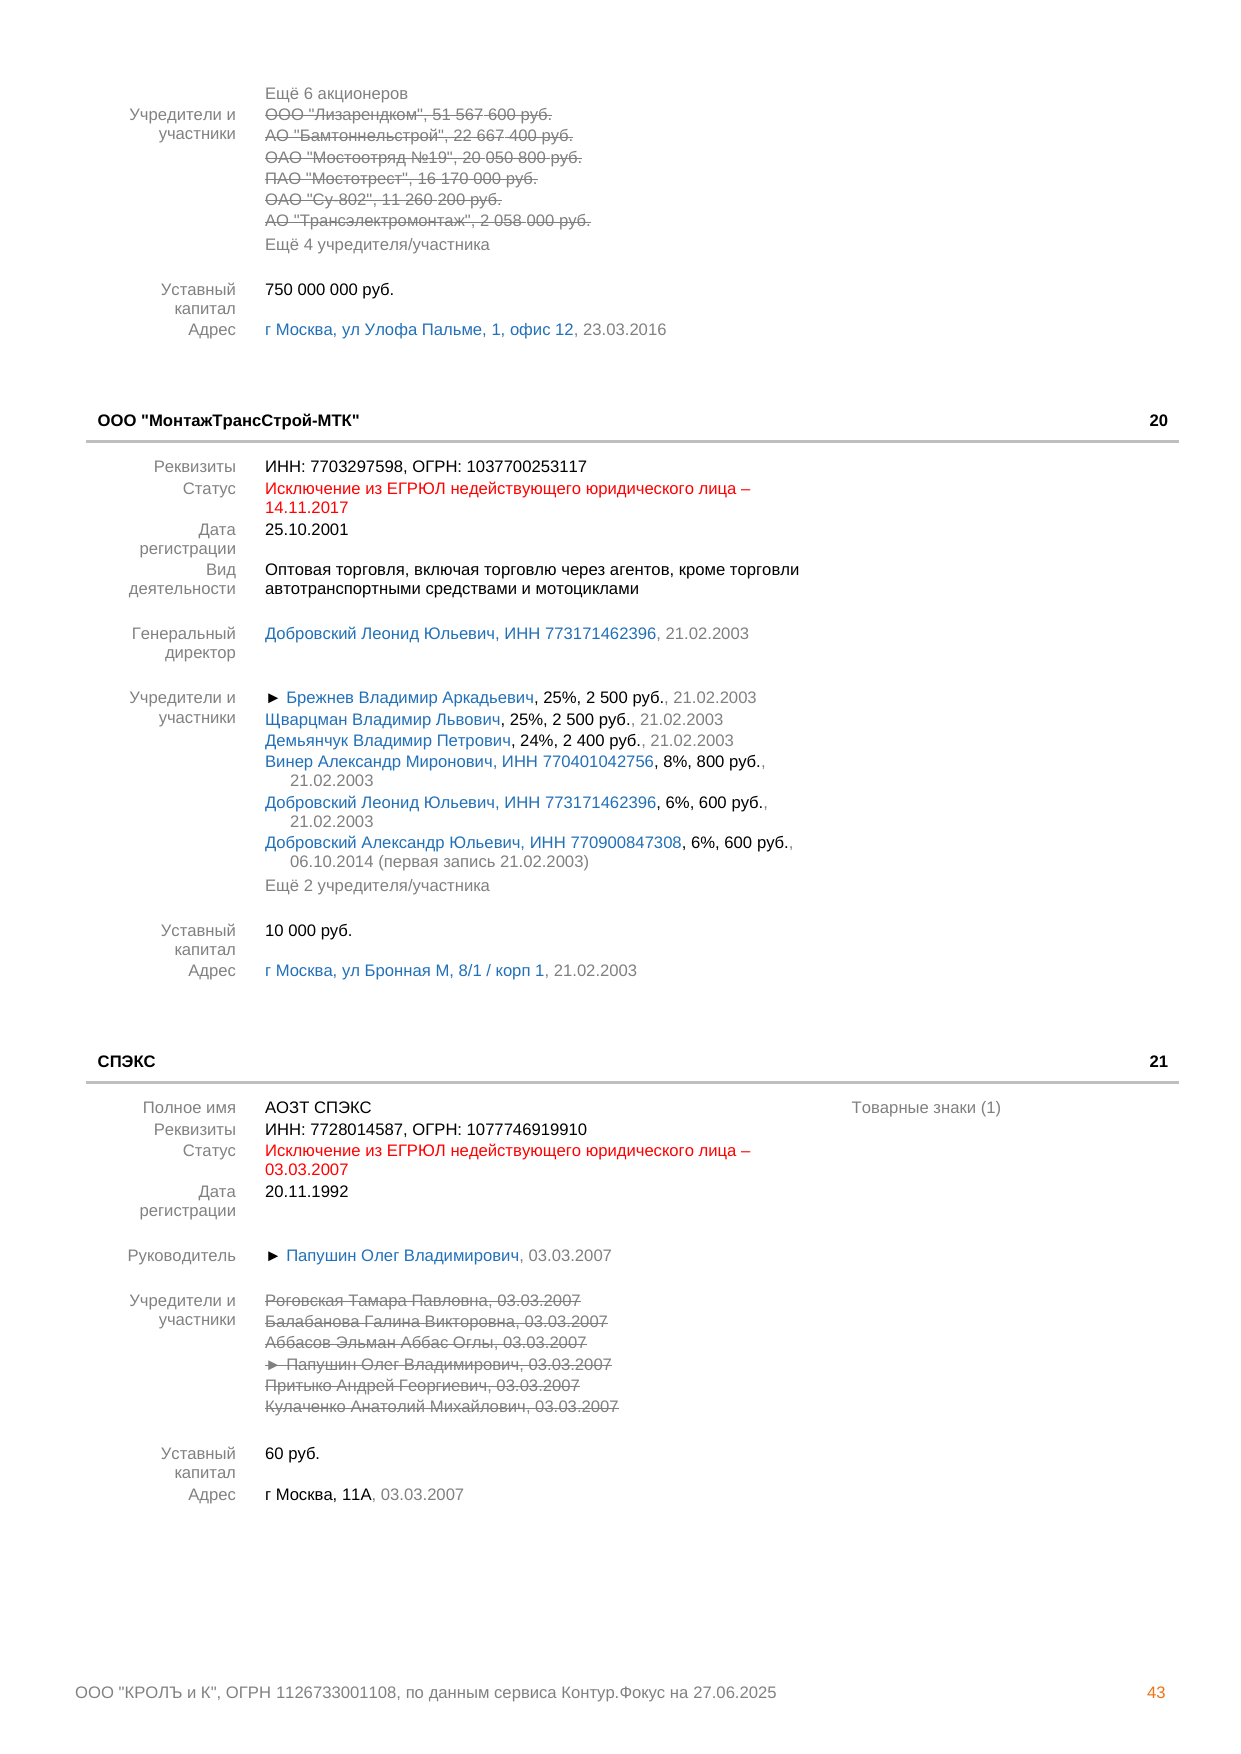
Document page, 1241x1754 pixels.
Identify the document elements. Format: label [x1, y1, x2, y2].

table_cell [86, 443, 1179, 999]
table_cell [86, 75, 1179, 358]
table_cell [454, 1252, 461, 1261]
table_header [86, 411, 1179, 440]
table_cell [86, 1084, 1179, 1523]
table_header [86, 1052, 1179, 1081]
